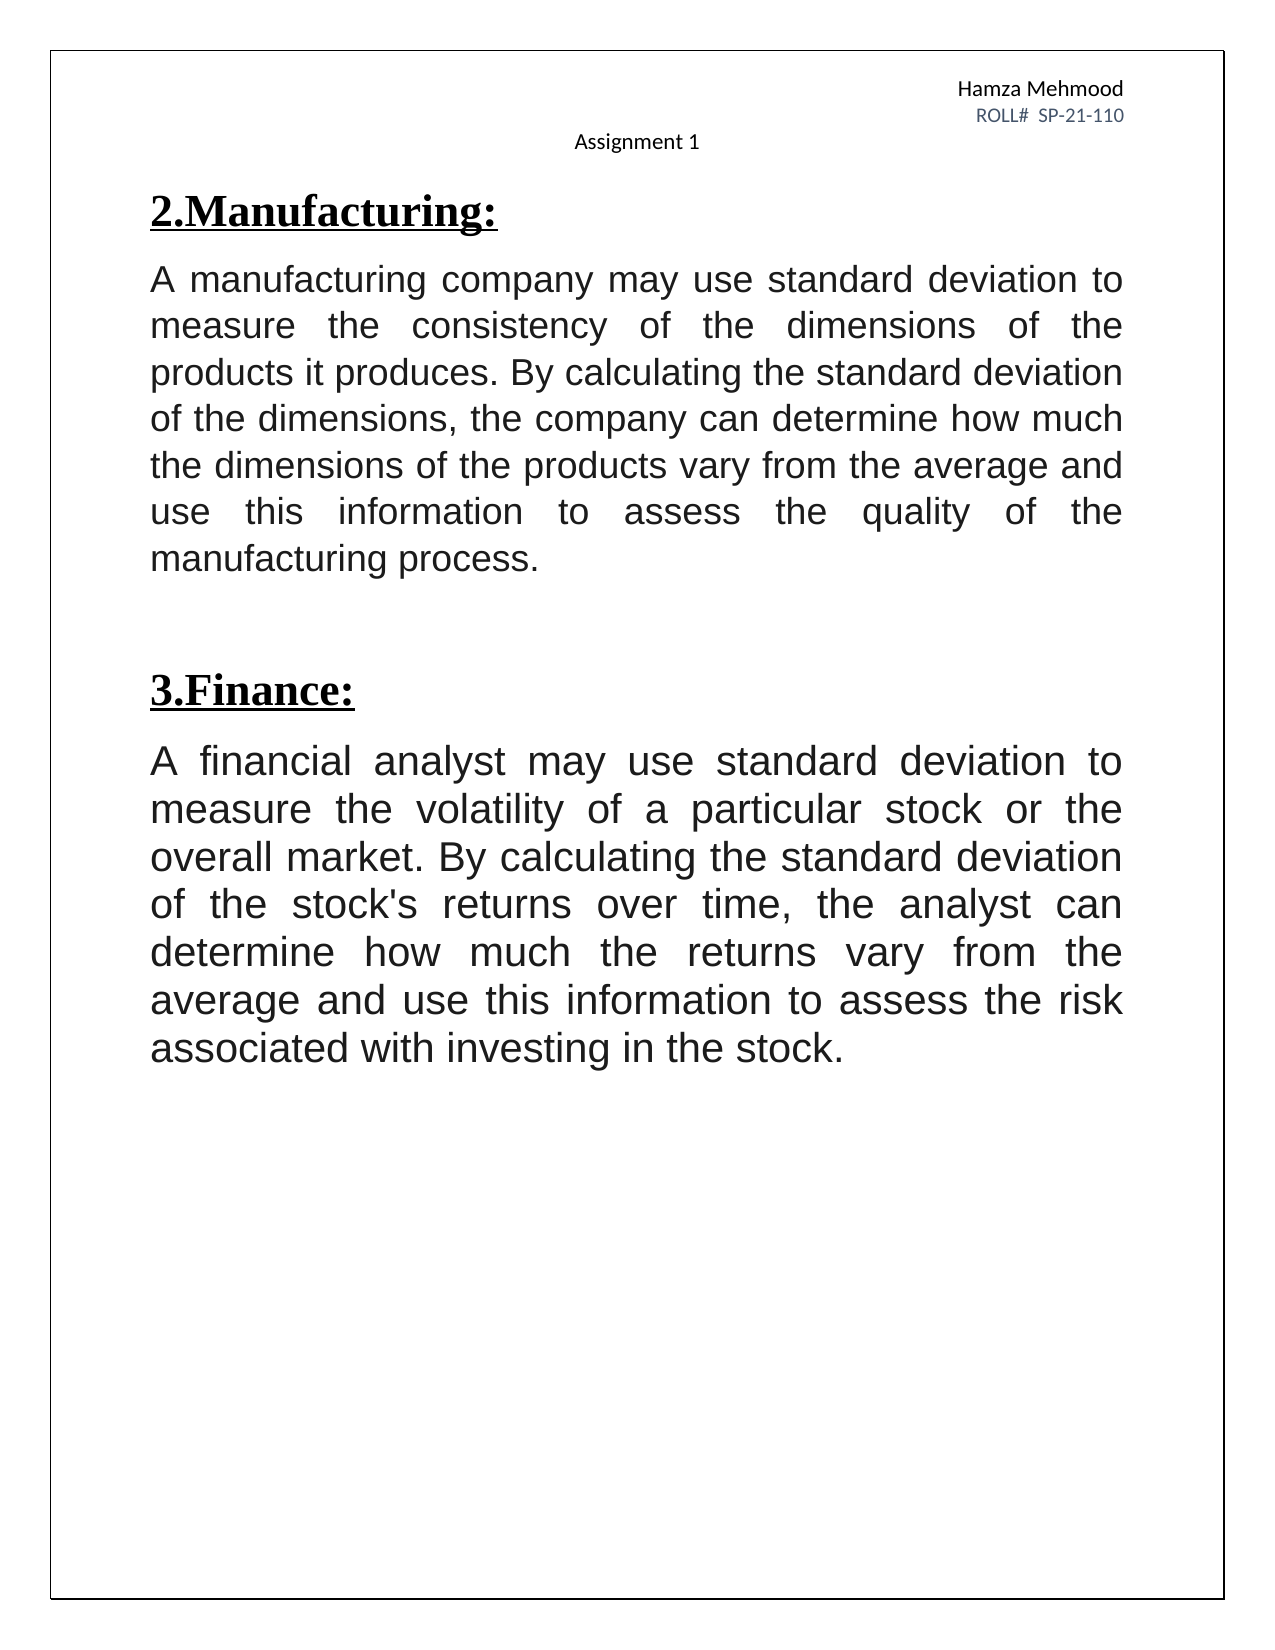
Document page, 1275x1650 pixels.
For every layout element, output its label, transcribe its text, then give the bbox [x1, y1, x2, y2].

text A manufacturing company may use standard deviation to measure the consistency of the dimensions of the products it produces. By calculating the standard deviation of the dimensions, the company can determine how much the dimensions of the products vary from the average and use this information to assess the quality of the manufacturing process. [150, 257, 1124, 579]
text 2.Manufacturing: [150, 183, 1124, 236]
text 3.Finance: [150, 663, 1124, 715]
text A financial analyst may use standard deviation to measure the volatility of a particular stock or the overall market. By calculating the standard deviation of the stock's returns over time, the analyst can determine how much the returns vary from the average and use this information to assess the risk associated with investing in the stock. [150, 736, 1124, 1072]
